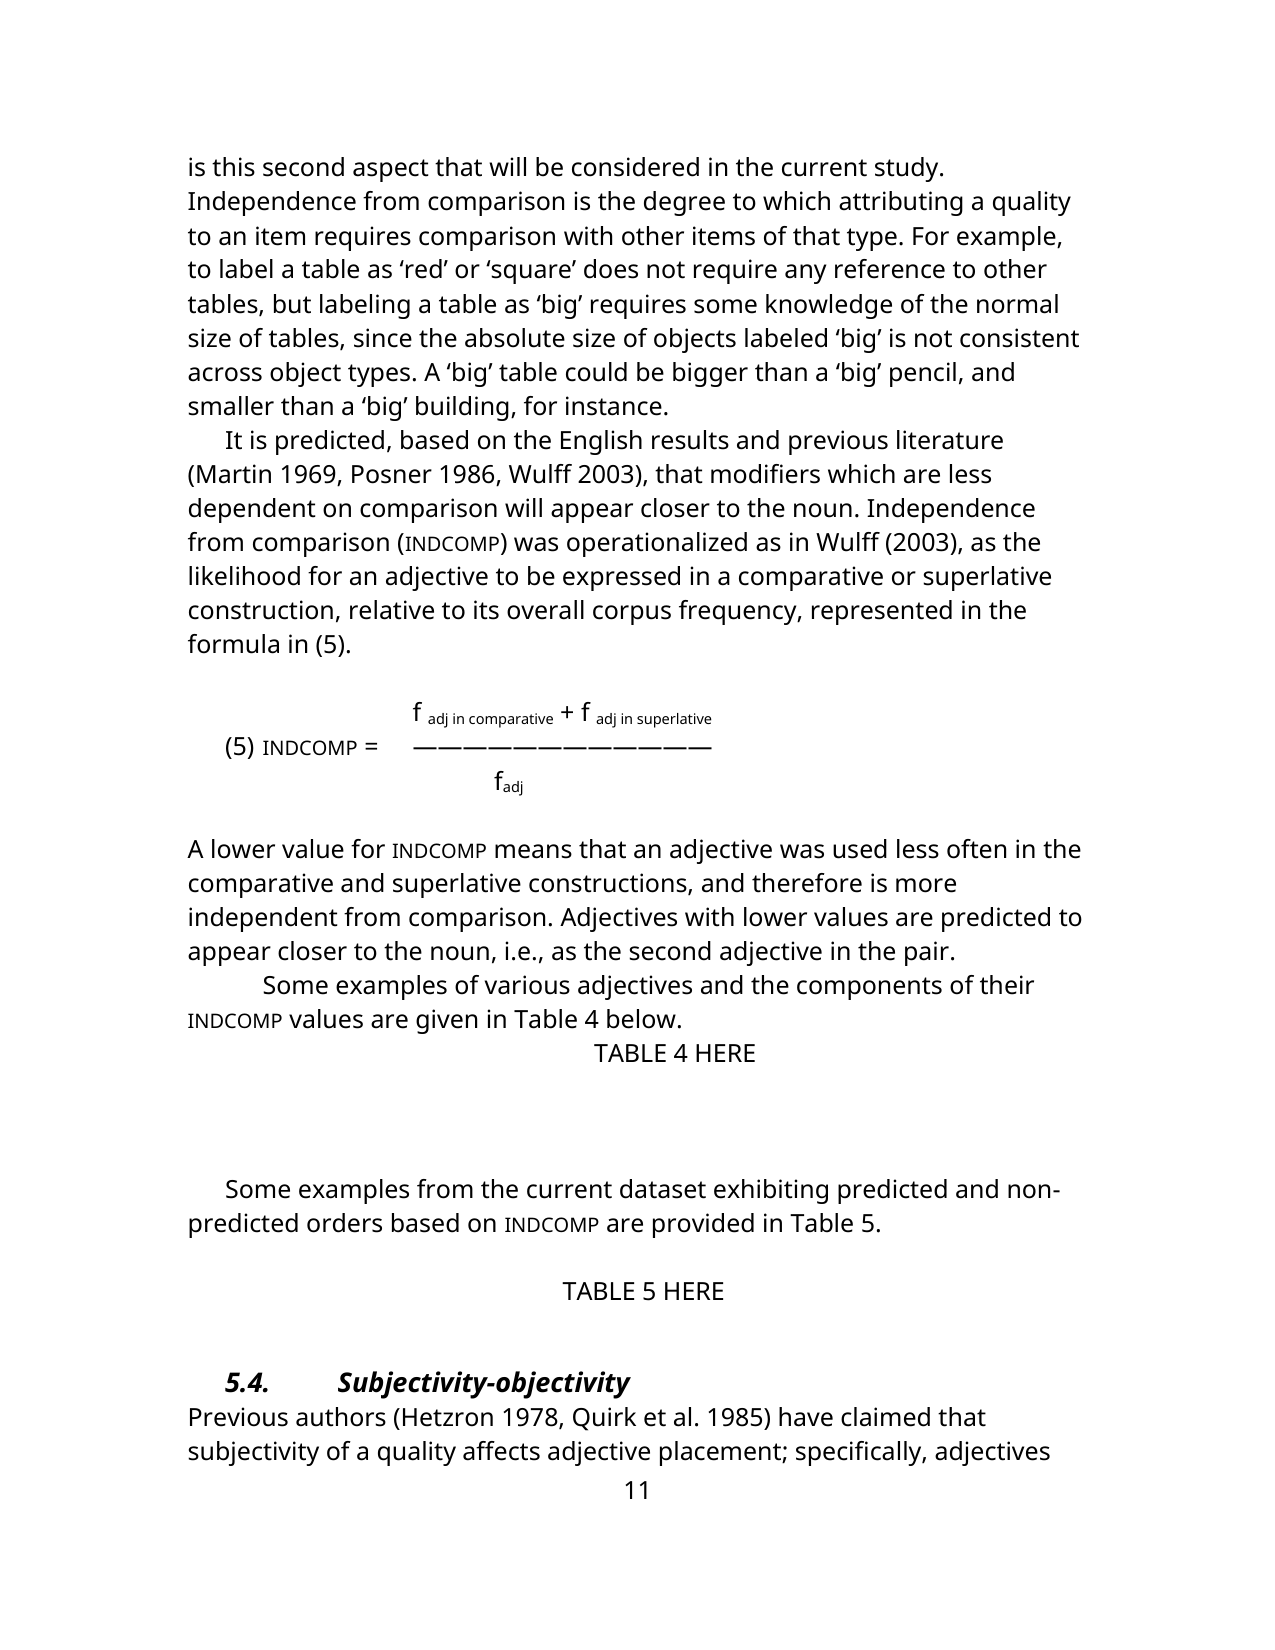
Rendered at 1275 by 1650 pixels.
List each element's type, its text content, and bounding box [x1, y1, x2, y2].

text A lower value for indcomp means that an adjective was used less often in the comparative and superlative constructions, and therefore is more independent from comparison. Adjectives with lower values are predicted to appear closer to the noun, i.e., as the second adjective in the pair. [187, 831, 1087, 967]
subtitle Subjectivity-objectivity [225, 1363, 1087, 1400]
text Some examples of various adjectives and the components of their indcomp values are given in Table 4 below. [187, 967, 1087, 1036]
text TABLE 5 HERE [487, 1274, 1087, 1308]
text Some examples from the current dataset exhibiting predicted and non-predicted orders based on indcomp are provided in Table 5. [187, 1172, 1087, 1240]
text TABLE 4 HERE [187, 1036, 1087, 1070]
text fadj [187, 763, 1087, 797]
text (5) indcomp = ———————————— [187, 729, 1087, 763]
text f adj in comparative + f adj in superlative [187, 695, 1087, 729]
text It is predicted, based on the English results and previous literature (Martin 1969, Posner 1986, Wulff 2003), that modifiers which are less dependent on comparison will appear closer to the noun. Independence from comparison (indcomp) was operationalized as in Wulff (2003), as the likelihood for an adjective to be expressed in a comparative or superlative construction, relative to its overall corpus frequency, represented in the formula in (5). [187, 422, 1087, 661]
